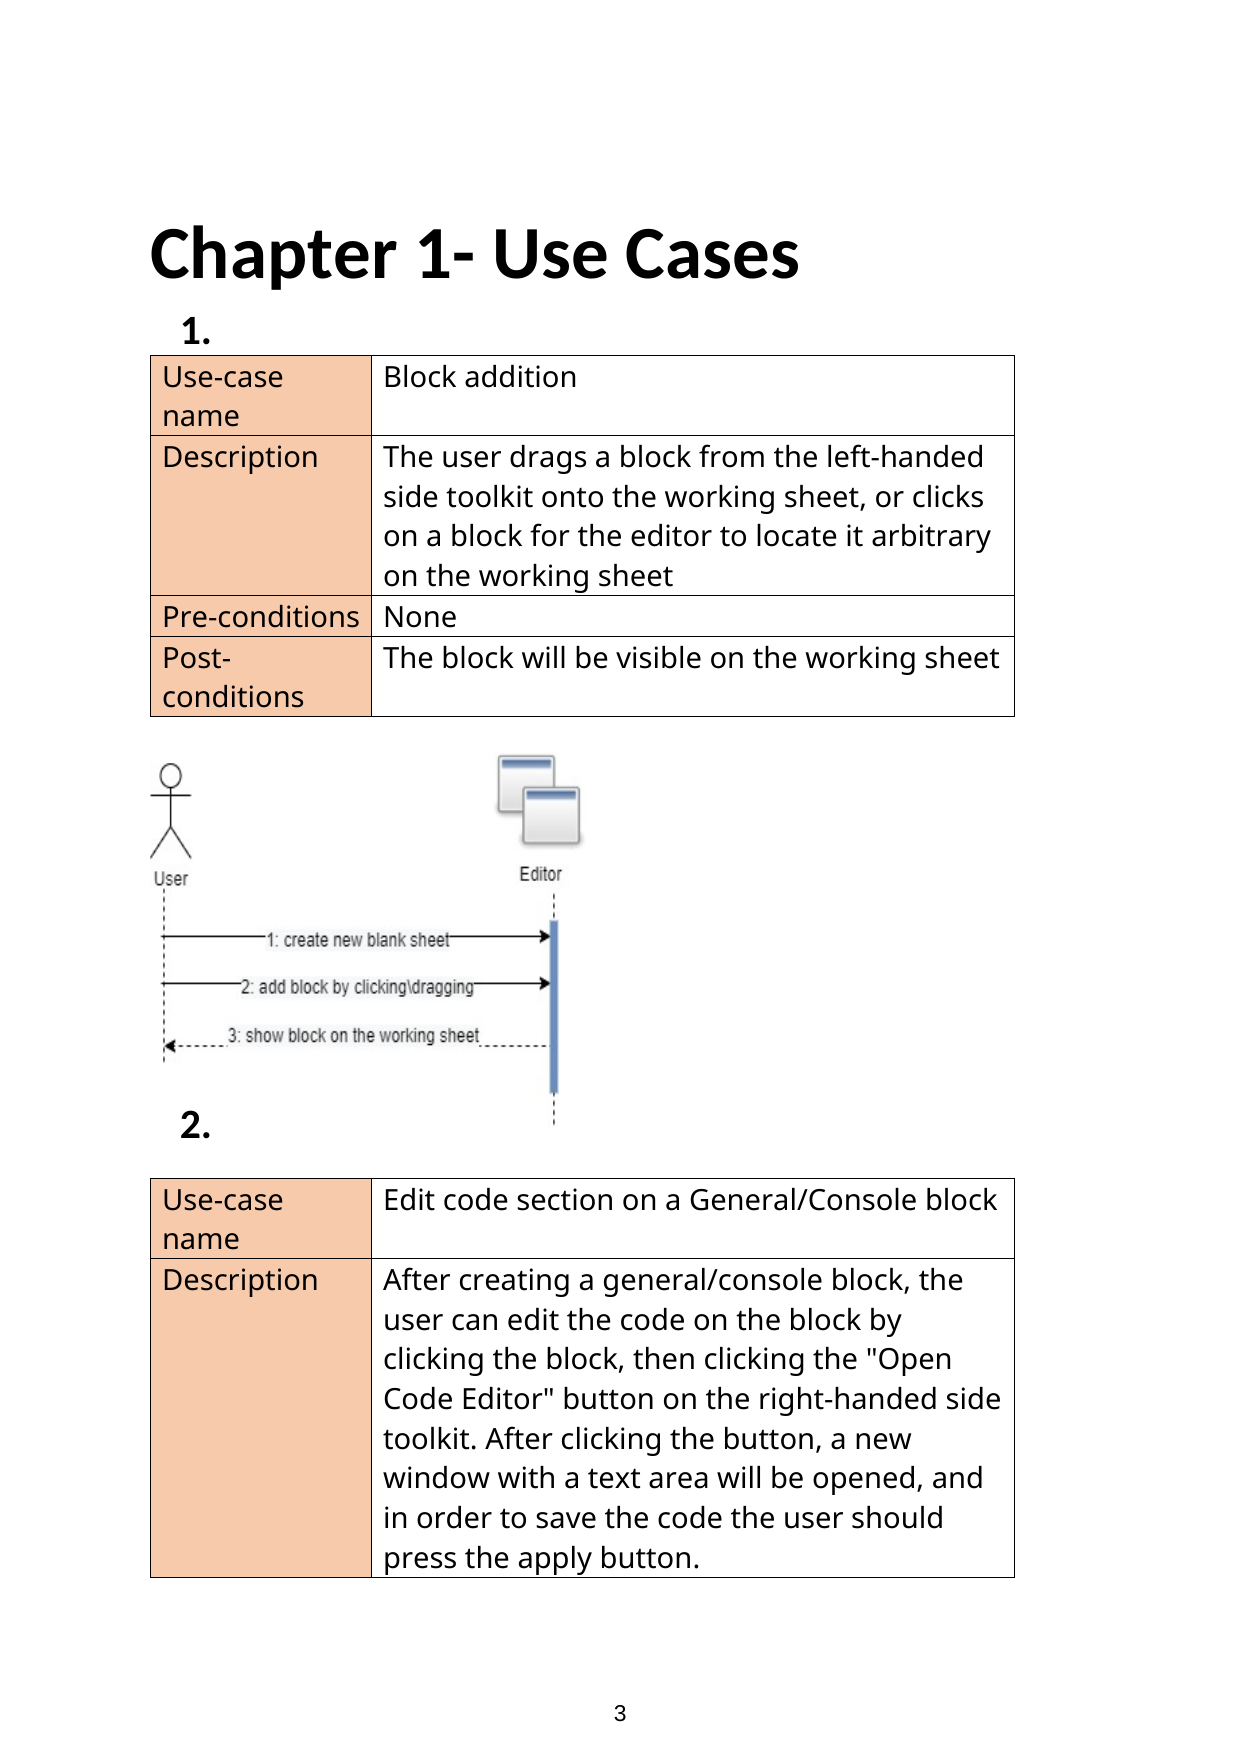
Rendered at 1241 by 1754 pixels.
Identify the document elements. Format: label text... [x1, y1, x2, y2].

table_cell After creating a general/console block, the user can edit the code on the block by clicking the block, then clicking the "Open Code Editor" button on the right-handed side toolkit. After clicking the button, a new window with a text area will be opened, and in order to save the code the user should press the apply button. [372, 1259, 1014, 1577]
table_cell Post-conditions [151, 637, 371, 716]
table_cell Description [151, 436, 371, 595]
table_header Block addition [372, 356, 1014, 435]
table_cell Description [151, 1259, 371, 1577]
table_cell The block will be visible on the working sheet [372, 637, 1014, 716]
picture [150, 751, 587, 1127]
table_cell Pre-conditions [151, 596, 371, 636]
table_header Edit code section on a General/Console block [372, 1179, 1014, 1258]
table_header Use-case name [151, 1179, 371, 1258]
subtitle Chapter 1- Use Cases [150, 205, 1090, 297]
table_cell The user drags a block from the left-handed side toolkit onto the working sheet, or clicks on a block for the editor to locate it arbitrary on the working sheet [372, 436, 1014, 595]
table_cell None [372, 596, 1014, 636]
table_header Use-case name [151, 356, 371, 435]
